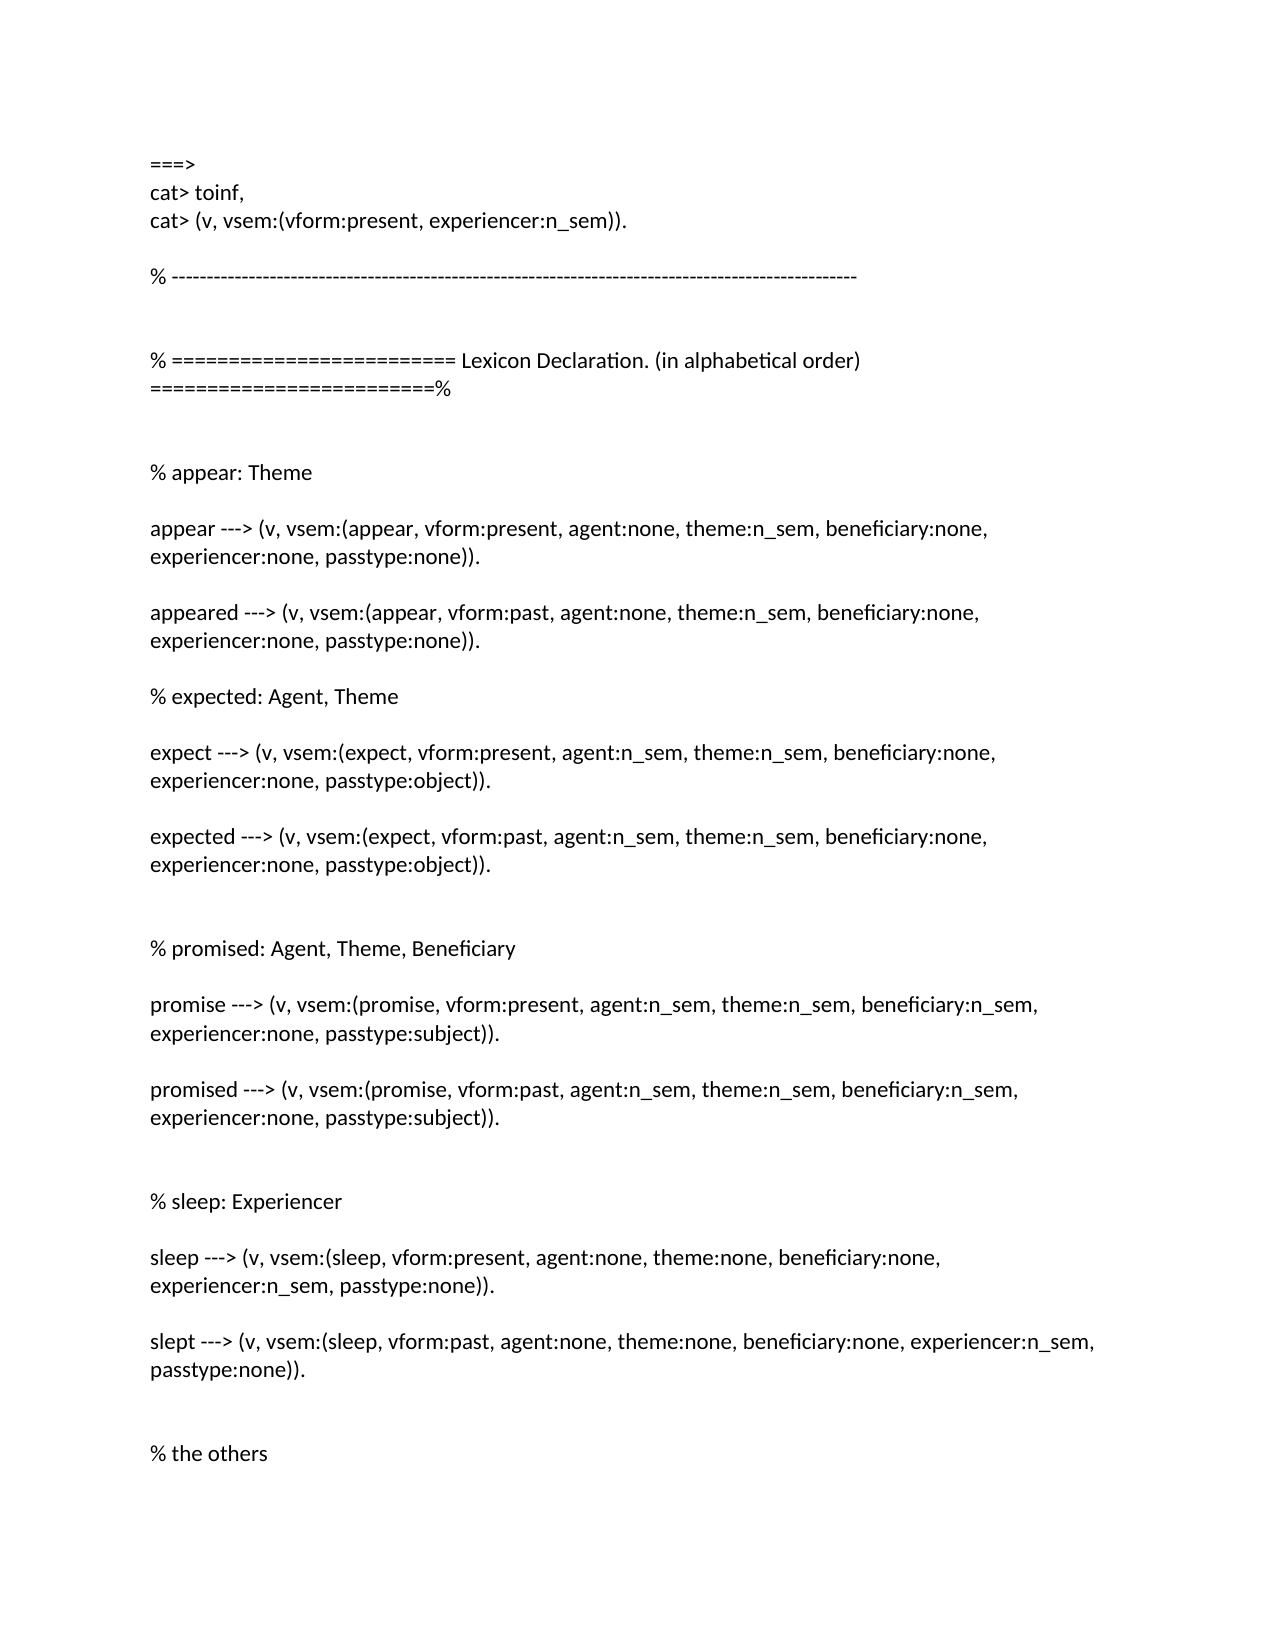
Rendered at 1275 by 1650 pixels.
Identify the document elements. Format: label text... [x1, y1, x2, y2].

text % appear: Theme [150, 458, 1125, 486]
text promise ---> (v, vsem:(promise, vform:present, agent:n_sem, theme:n_sem, beneficiary:n_sem, experiencer:none, passtype:subject)). [150, 991, 1125, 1047]
text appeared ---> (v, vsem:(appear, vform:past, agent:none, theme:n_sem, beneficiary:none, experiencer:none, passtype:none)). [150, 598, 1125, 654]
text sleep ---> (v, vsem:(sleep, vform:present, agent:none, theme:none, beneficiary:none, experiencer:n_sem, passtype:none)). [150, 1243, 1125, 1299]
text expect ---> (v, vsem:(expect, vform:present, agent:n_sem, theme:n_sem, beneficiary:none, experiencer:none, passtype:object)). [150, 738, 1125, 794]
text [150, 262, 1125, 290]
text % promised: Agent, Theme, Beneficiary [150, 934, 1125, 963]
text % expected: Agent, Theme [150, 682, 1125, 710]
text expected ---> (v, vsem:(expect, vform:past, agent:n_sem, theme:n_sem, beneficiary:none, experiencer:none, passtype:object)). [150, 822, 1125, 878]
text appear ---> (v, vsem:(appear, vform:present, agent:none, theme:n_sem, beneficiary:none, experiencer:none, passtype:none)). [150, 514, 1125, 570]
text ===> [150, 150, 1125, 178]
text cat> toinf, [150, 178, 1125, 206]
text % the others [150, 1439, 1125, 1467]
text % ========================= Lexicon Declaration. (in alphabetical order) =========================% [150, 346, 1125, 402]
text cat> (v, vsem:(vform:present, experiencer:n_sem)). [150, 206, 1125, 234]
text % sleep: Experiencer [150, 1187, 1125, 1215]
text slept ---> (v, vsem:(sleep, vform:past, agent:none, theme:none, beneficiary:none, experiencer:n_sem, passtype:none)). [150, 1327, 1125, 1383]
text promised ---> (v, vsem:(promise, vform:past, agent:n_sem, theme:n_sem, beneficiary:n_sem, experiencer:none, passtype:subject)). [150, 1075, 1125, 1131]
